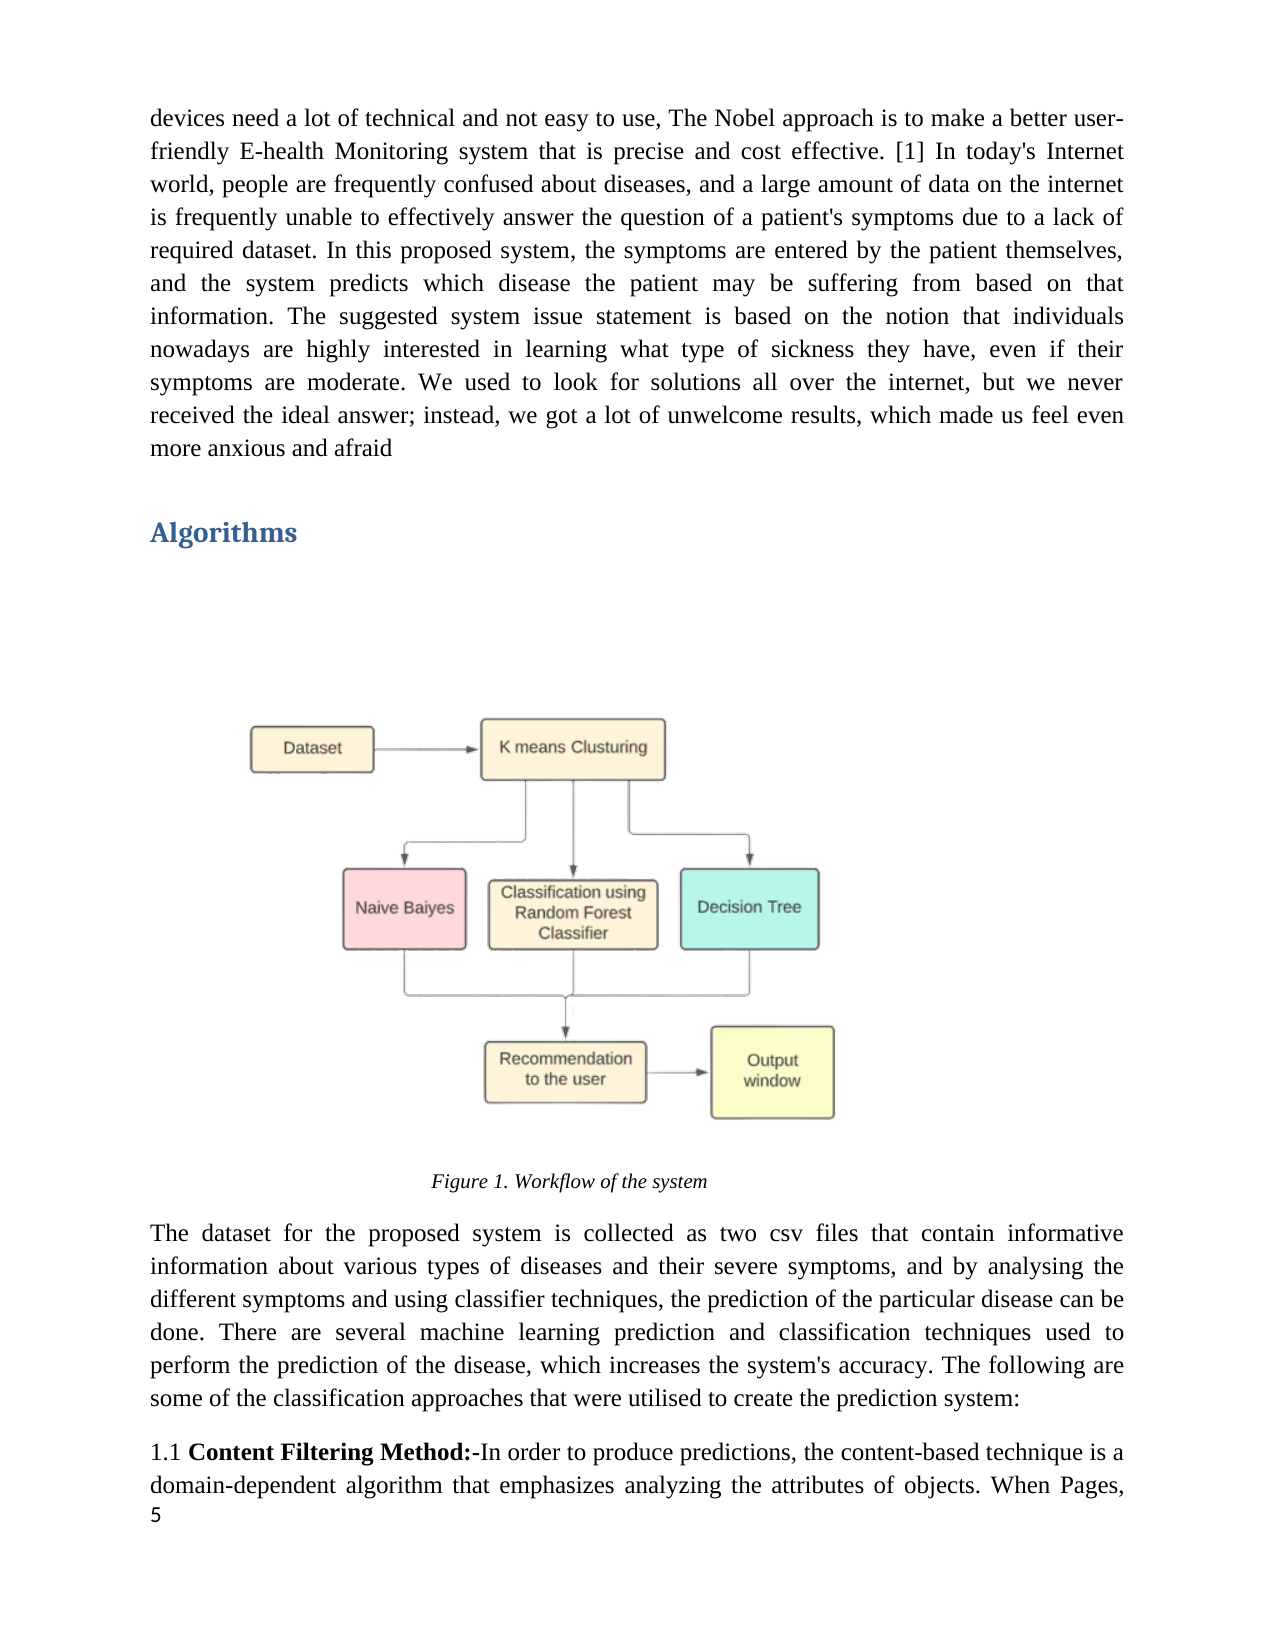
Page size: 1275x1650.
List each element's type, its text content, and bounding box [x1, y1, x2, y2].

subtitle Algorithms [150, 516, 1125, 550]
picture [150, 668, 969, 1145]
text Figure 1. Workflow of the system [150, 1169, 1125, 1193]
text The dataset for the proposed system is collected as two csv files that contain informative information about various types of diseases and their severe symptoms, and by analysing the different symptoms and using classifier techniques, the prediction of the particular disease can be done. There are several machine learning prediction and classification techniques used to perform the prediction of the disease, which increases the system's accuracy. The following are some of the classification approaches that were utilised to create the prediction system: [150, 1218, 1125, 1412]
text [150, 103, 1125, 462]
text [150, 1437, 1125, 1499]
